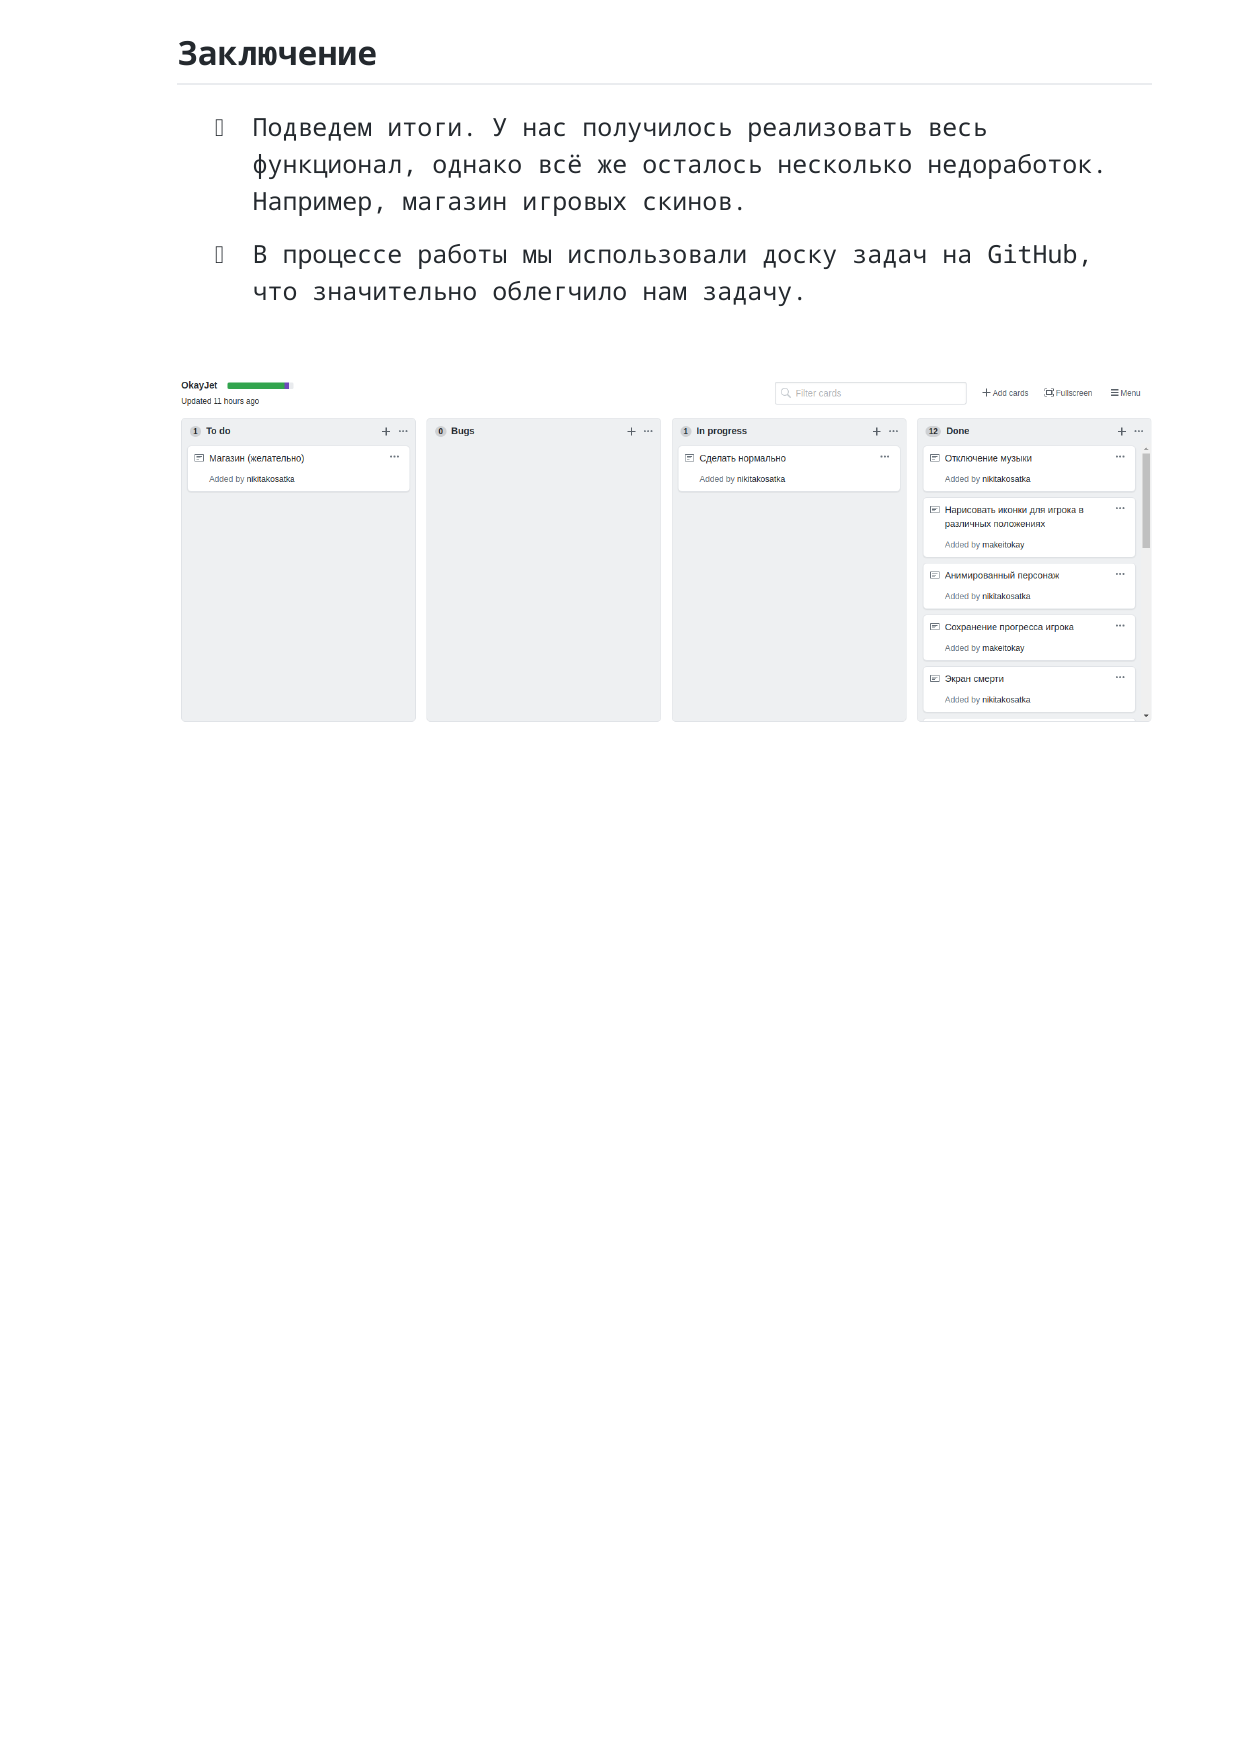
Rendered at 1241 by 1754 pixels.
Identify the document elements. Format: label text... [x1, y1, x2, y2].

text Заключение [177, 29, 1152, 83]
list В процессе работы мы использовали доску задач на GitHub, что значительно облегчило нам задачу. [215, 237, 1152, 308]
picture [177, 373, 1152, 728]
list Подведем итоги. У нас получилось реализовать весь функционал, однако всё же осталось несколько недоработок. Например, магазин игровых скинов. [215, 110, 1152, 217]
